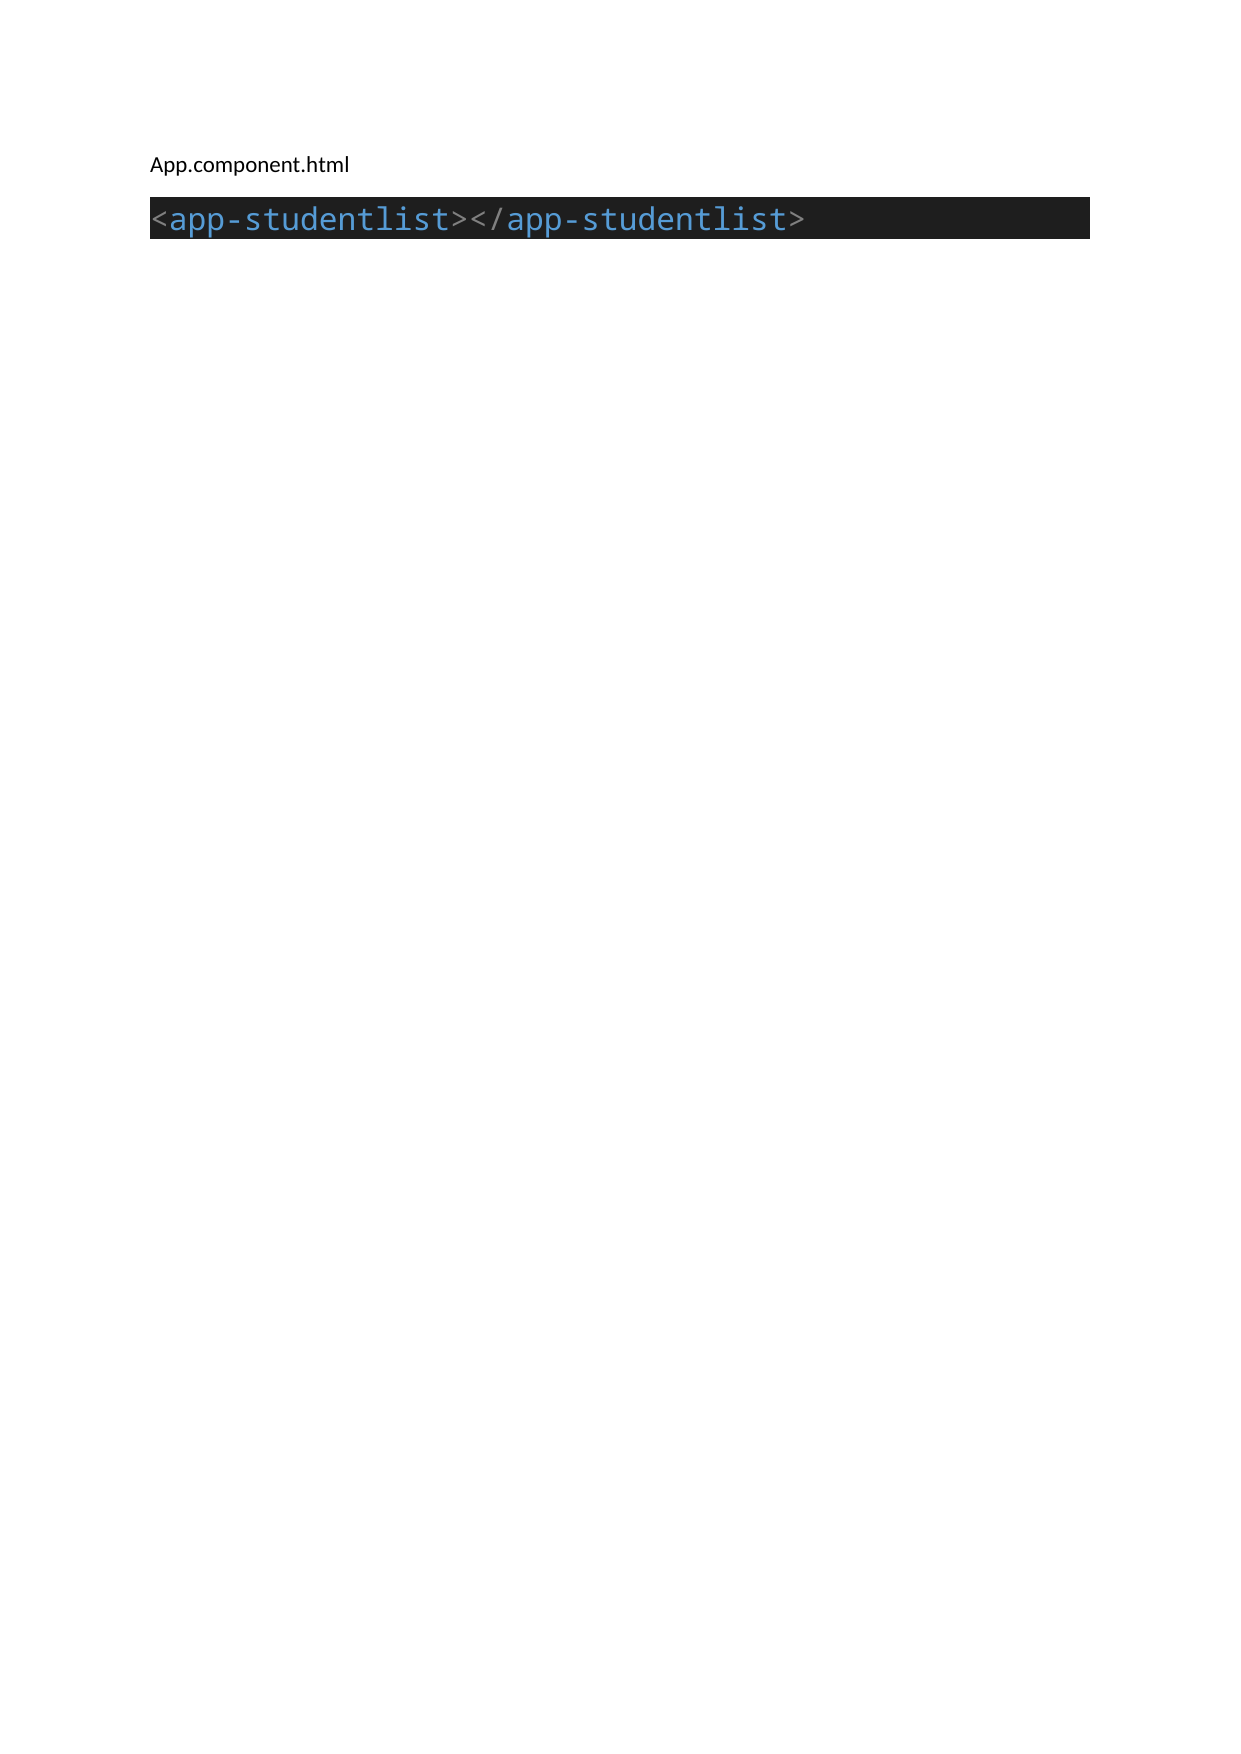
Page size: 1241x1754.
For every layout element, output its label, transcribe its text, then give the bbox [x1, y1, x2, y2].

text <app-studentlist></app-studentlist> [150, 197, 1090, 239]
text App.component.html [150, 150, 1090, 178]
